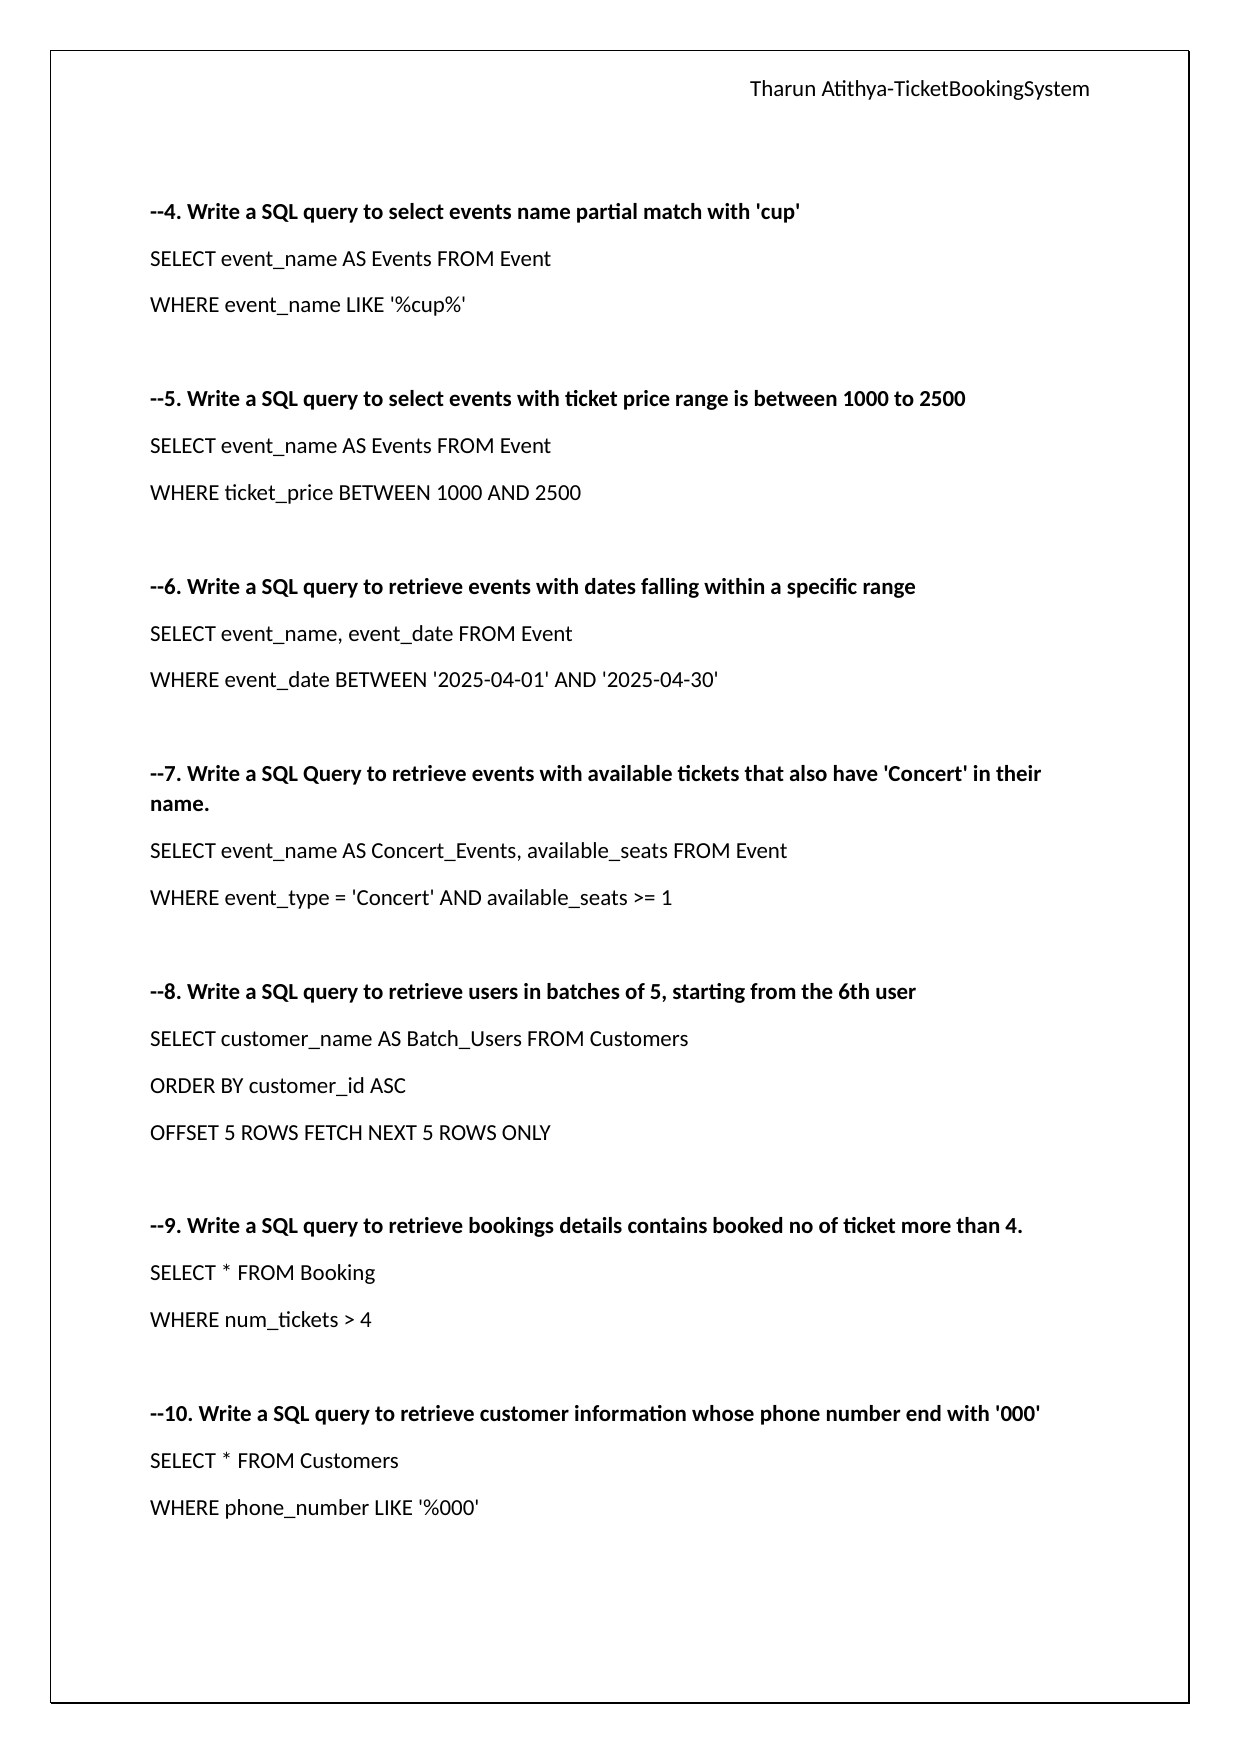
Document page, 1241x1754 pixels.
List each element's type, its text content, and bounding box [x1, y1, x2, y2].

text --7. Write a SQL Query to retrieve events with available tickets that also have 'Concert' in their name. [150, 759, 1089, 818]
text --5. Write a SQL query to select events with ticket price range is between 1000 to 2500 [150, 384, 1089, 412]
text SELECT event_name, event_date FROM Event [150, 619, 1089, 647]
text SELECT customer_name AS Batch_Users FROM Customers [150, 1024, 1089, 1052]
text --4. Write a SQL query to select events name partial match with 'cup' [150, 197, 1089, 225]
text SELECT * FROM Customers [150, 1446, 1089, 1474]
text WHERE phone_number LIKE '%000' [150, 1493, 1089, 1521]
text WHERE event_name LIKE '%cup%' [150, 291, 1089, 319]
text ORDER BY customer_id ASC [150, 1071, 1089, 1099]
text SELECT * FROM Booking [150, 1258, 1089, 1286]
text SELECT event_name AS Concert_Events, available_seats FROM Event [150, 836, 1089, 864]
text --9. Write a SQL query to retrieve bookings details contains booked no of ticket more than 4. [150, 1211, 1089, 1239]
text WHERE event_date BETWEEN '2025-04-01' AND '2025-04-30' [150, 666, 1089, 694]
text OFFSET 5 ROWS FETCH NEXT 5 ROWS ONLY [150, 1118, 1089, 1146]
text WHERE ticket_price BETWEEN 1000 AND 2500 [150, 478, 1089, 506]
text --6. Write a SQL query to retrieve events with dates falling within a specific range [150, 572, 1089, 600]
text WHERE event_type = 'Concert' AND available_seats >= 1 [150, 883, 1089, 911]
text WHERE num_tickets > 4 [150, 1305, 1089, 1333]
text SELECT event_name AS Events FROM Event [150, 244, 1089, 272]
text --8. Write a SQL query to retrieve users in batches of 5, starting from the 6th user [150, 977, 1089, 1005]
text --10. Write a SQL query to retrieve customer information whose phone number end with '000' [150, 1399, 1089, 1427]
text SELECT event_name AS Events FROM Event [150, 431, 1089, 459]
